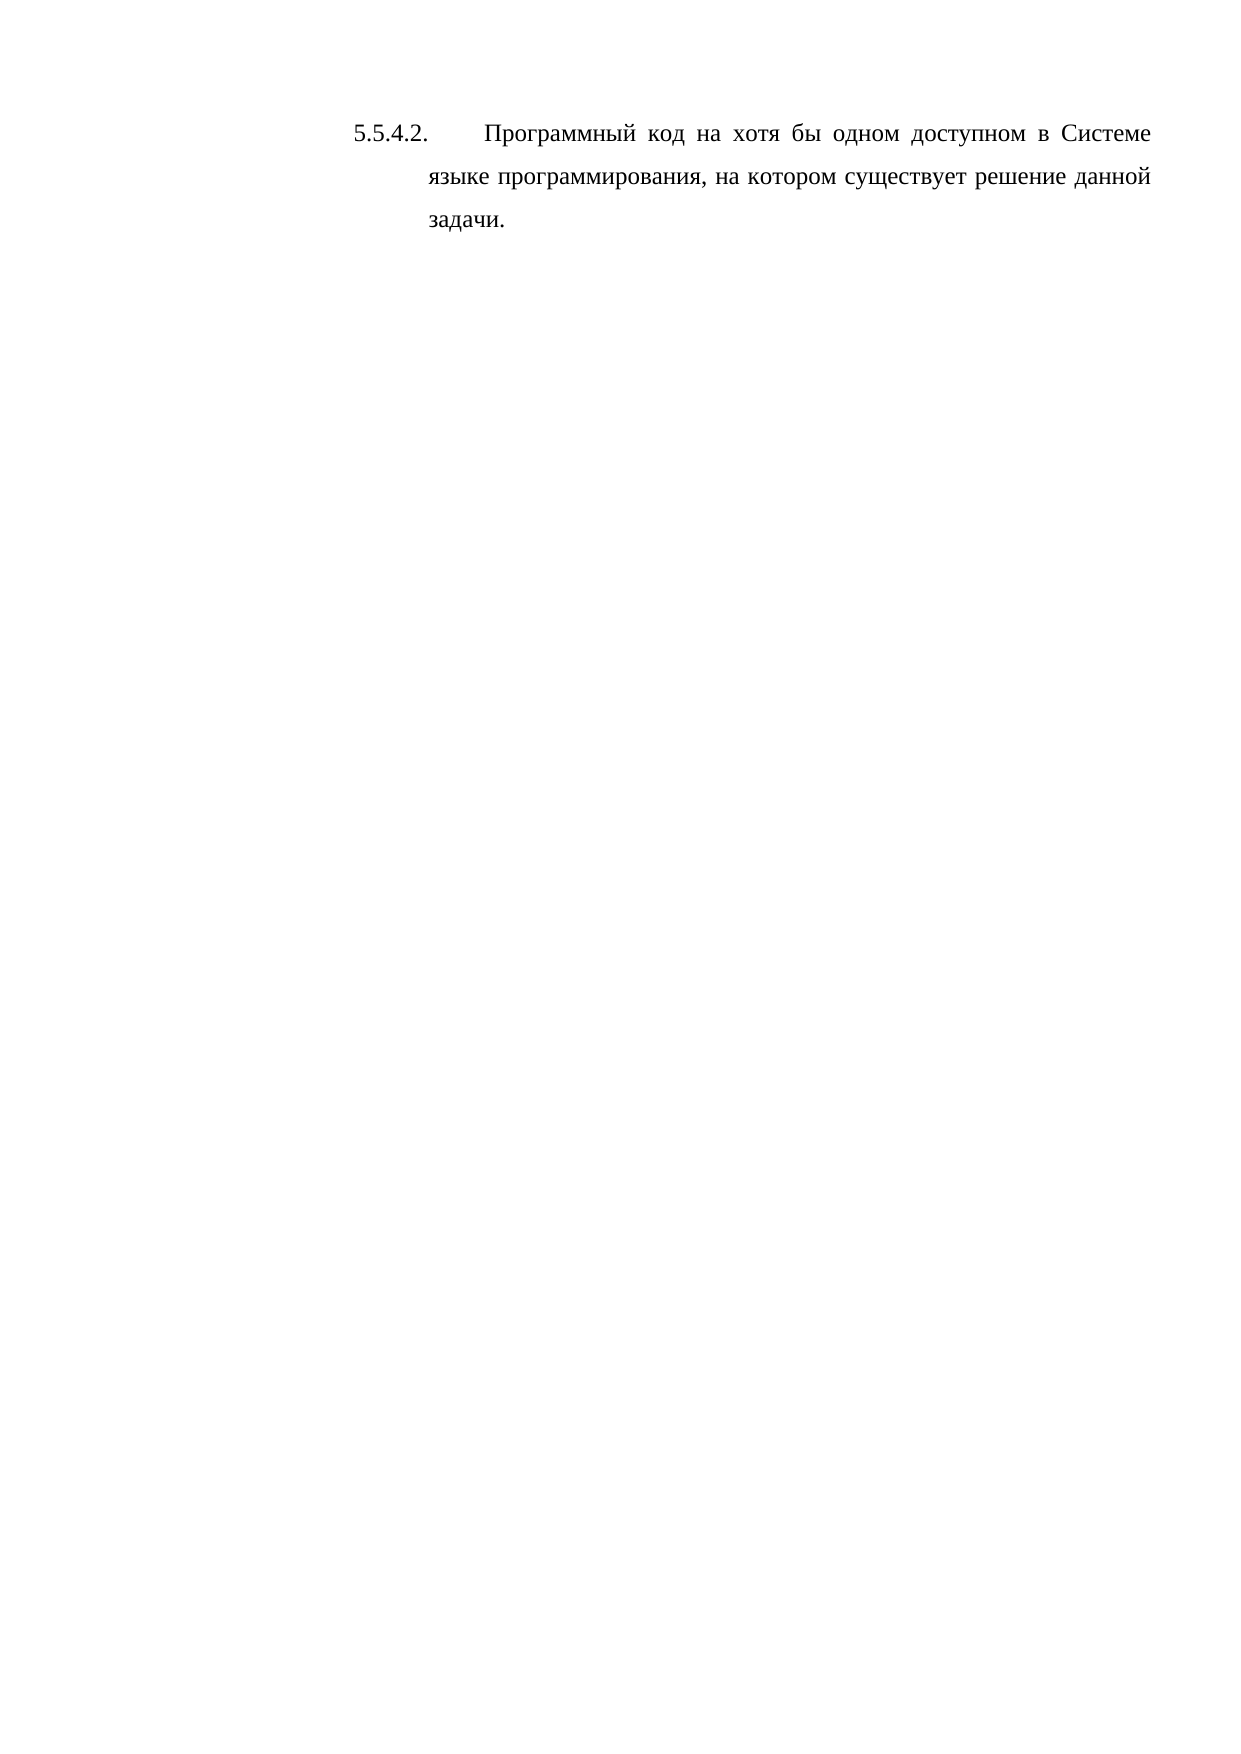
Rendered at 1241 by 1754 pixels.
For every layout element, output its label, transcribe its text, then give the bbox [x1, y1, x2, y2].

list Программный код на хотя бы одном доступном в Системе языке программирования, на котором существует решение данной задачи. [353, 118, 1152, 233]
